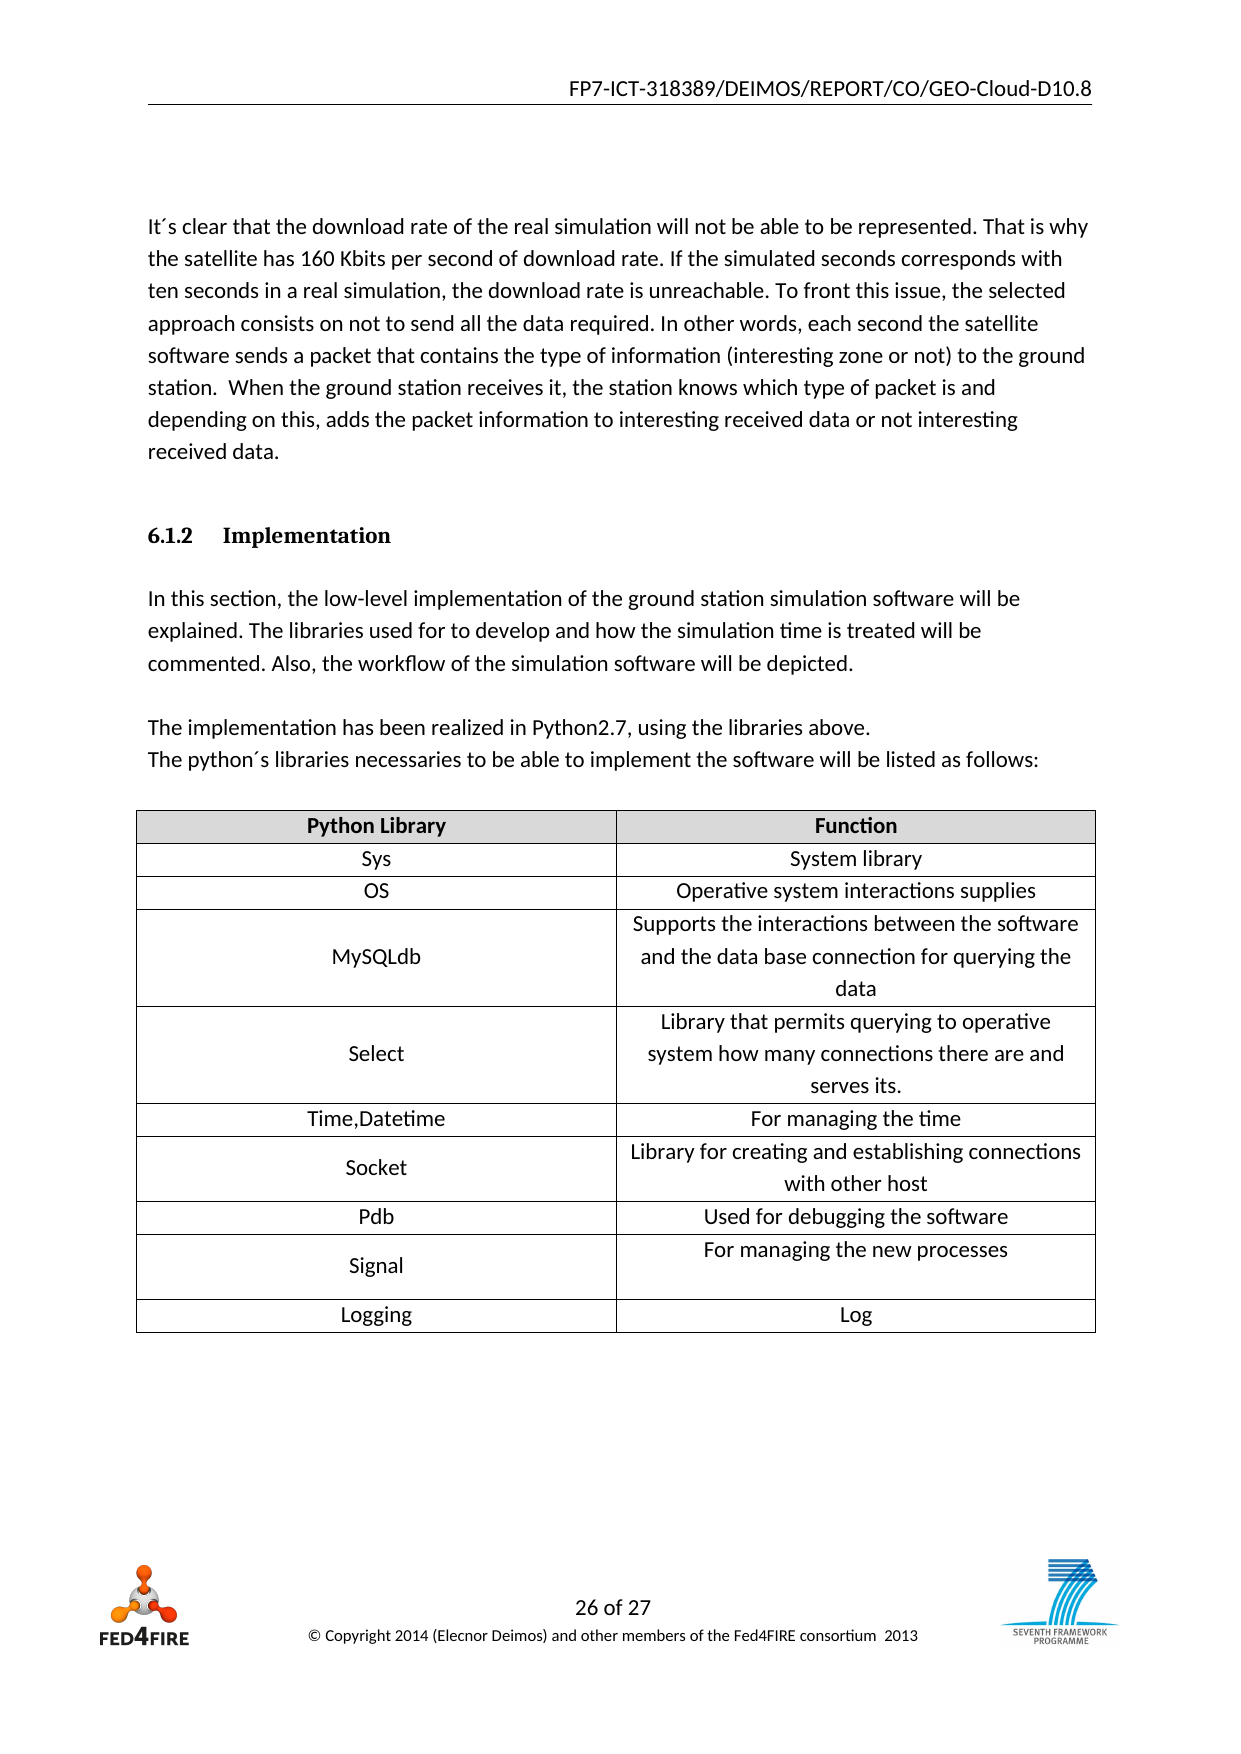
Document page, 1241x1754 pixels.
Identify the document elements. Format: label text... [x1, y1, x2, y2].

table_cell Used for debugging the software [617, 1202, 1095, 1234]
table_cell MySQLdb [137, 910, 616, 1006]
table_cell Library that permits querying to operative system how many connections there are and serves its. [617, 1007, 1095, 1103]
table_cell Log [617, 1300, 1095, 1332]
table_cell Logging [137, 1300, 616, 1332]
table_cell Supports the interactions between the software and the data base connection for querying the data [617, 910, 1095, 1006]
table_cell For managing the new processes [617, 1235, 1095, 1299]
text It´s clear that the download rate of the real simulation will not be able to be represented. That is why the satellite has 160 Kbits per second of download rate. If the simulated seconds corresponds with ten seconds in a real simulation, the download rate is unreachable. To front this issue, the selected approach consists on not to send all the data required. In other words, each second the satellite software sends a packet that contains the type of information (interesting zone or not) to the ground station. When the ground station receives it, the station knows which type of packet is and depending on this, adds the packet information to interesting received data or not interesting received data. [148, 212, 1092, 465]
text In this section, the low-level implementation of the ground station simulation software will be explained. The libraries used for to develop and how the simulation time is treated will be commented. Also, the workflow of the simulation software will be depicted. [148, 584, 1092, 677]
subtitle Implementation [148, 523, 1092, 549]
picture [1000, 1559, 1120, 1646]
table_cell Time,Datetime [137, 1104, 616, 1136]
table_cell Select [137, 1007, 616, 1103]
table_cell System library [617, 844, 1095, 876]
table_cell Socket [137, 1137, 616, 1201]
table_cell Library for creating and establishing connections with other host [617, 1137, 1095, 1201]
table_header Python Library [137, 811, 616, 843]
text The python´s libraries necessaries to be able to implement the software will be listed as follows: [148, 745, 1092, 773]
picture [100, 1565, 190, 1646]
table_cell For managing the time [617, 1104, 1095, 1136]
table_cell Operative system interactions supplies [617, 877, 1095, 908]
table_cell Signal [137, 1235, 616, 1299]
table_cell OS [137, 877, 616, 908]
table_header Function [617, 811, 1095, 843]
table_cell Sys [137, 844, 616, 876]
table_cell Pdb [137, 1202, 616, 1234]
text The implementation has been realized in Python2.7, using the libraries above. [148, 713, 1092, 741]
